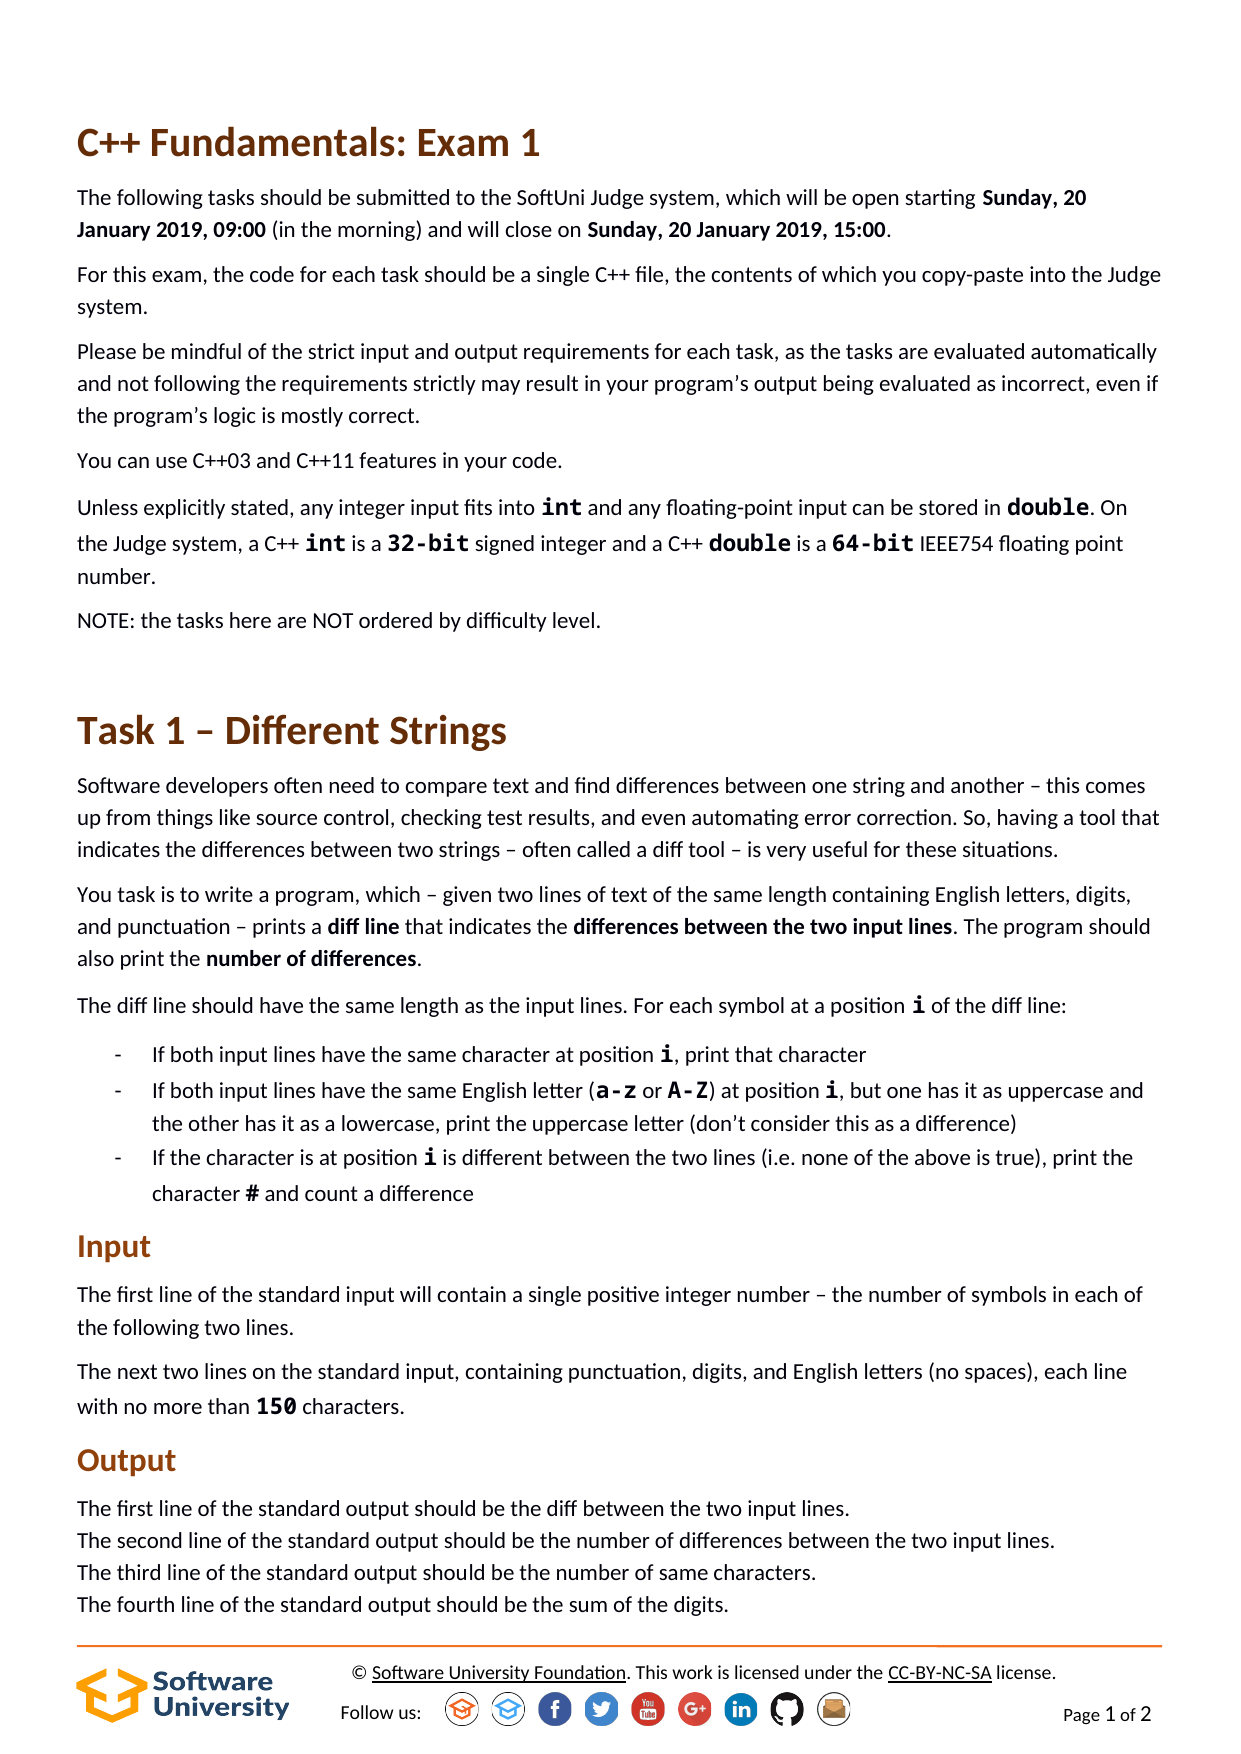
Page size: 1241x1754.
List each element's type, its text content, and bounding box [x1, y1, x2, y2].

text For this exam, the code for each task should be a single C++ file, the contents of which you copy-paste into the Judge system. [77, 260, 1163, 320]
picture [724, 1716, 734, 1726]
picture [748, 1693, 758, 1703]
text NOTE: the tasks here are NOT ordered by difficulty level. [77, 607, 1163, 634]
text Please be mindful of the strict input and output requirements for each task, as the tasks are evaluated automatically and not following the requirements strictly may result in your program’s output being evaluated as incorrect, even if the program’s logic is mostly correct. [77, 337, 1163, 429]
subtitle Output [77, 1439, 1163, 1479]
text The diff line should have the same length as the input lines. For each symbol at a position i of the diff line: [77, 989, 1163, 1020]
subtitle Task 1 – Different Strings [77, 704, 1163, 755]
list If the character is at position i is different between the two lines (i.e. none of the above is true), print the character # and count a difference [114, 1141, 1163, 1208]
picture [678, 1692, 712, 1726]
text You task is to write a program, which – given two lines of text of the same length containing English letters, digits, and punctuation – prints a diff line that indicates the differences between the two input lines. The program should also print the number of differences. [77, 880, 1163, 972]
picture [631, 1692, 665, 1726]
picture [817, 1692, 851, 1726]
picture [491, 1692, 525, 1726]
text The first line of the standard output should be the diff between the two input lines. The second line of the standard output should be the number of differences between the two input lines. The third line of the standard output should be the number of same characters. The fourth line of the standard output should be the sum of the digits. [77, 1494, 1163, 1618]
text The following tasks should be submitted to the SoftUni Judge system, which will be open starting Sunday, 20 January 2019, 09:00 (in the morning) and will close on Sunday, 20 January 2019, 15:00. [77, 183, 1163, 243]
picture [770, 1692, 804, 1726]
subtitle Input [77, 1226, 1163, 1266]
list If both input lines have the same English letter (a-z or A-Z) at position i, but one has it as uppercase and the other has it as a lowercase, print the uppercase letter (don’t consider this as a difference) [114, 1073, 1163, 1137]
text You can use C++03 and C++11 features in your code. [77, 446, 1163, 474]
text The next two lines on the standard input, containing punctuation, digits, and English letters (no spaces), each line with no more than 150 characters. [77, 1357, 1163, 1421]
subtitle C++ Fundamentals: Exam 1 [77, 116, 1163, 167]
picture [585, 1692, 618, 1726]
picture [445, 1692, 479, 1726]
picture [748, 1716, 758, 1726]
picture [76, 1668, 290, 1723]
list If both input lines have the same character at position i, print that character [114, 1038, 1163, 1069]
text Software developers often need to compare text and find differences between one string and another – this comes up from things like source control, checking test results, and even automating error correction. So, having a tool that indicates the differences between two strings – often called a diff tool – is very useful for these situations. [77, 771, 1163, 863]
picture [538, 1692, 572, 1726]
picture [739, 1707, 750, 1717]
picture [724, 1693, 734, 1703]
text Unless explicitly stated, any integer input fits into int and any floating-point input can be stored in double. On the Judge system, a C++ int is a 32-bit signed integer and a C++ double is a 64-bit IEEE754 floating point number. [77, 491, 1163, 590]
text The first line of the standard input will contain a single positive integer number – the number of symbols in each of the following two lines. [77, 1281, 1163, 1341]
